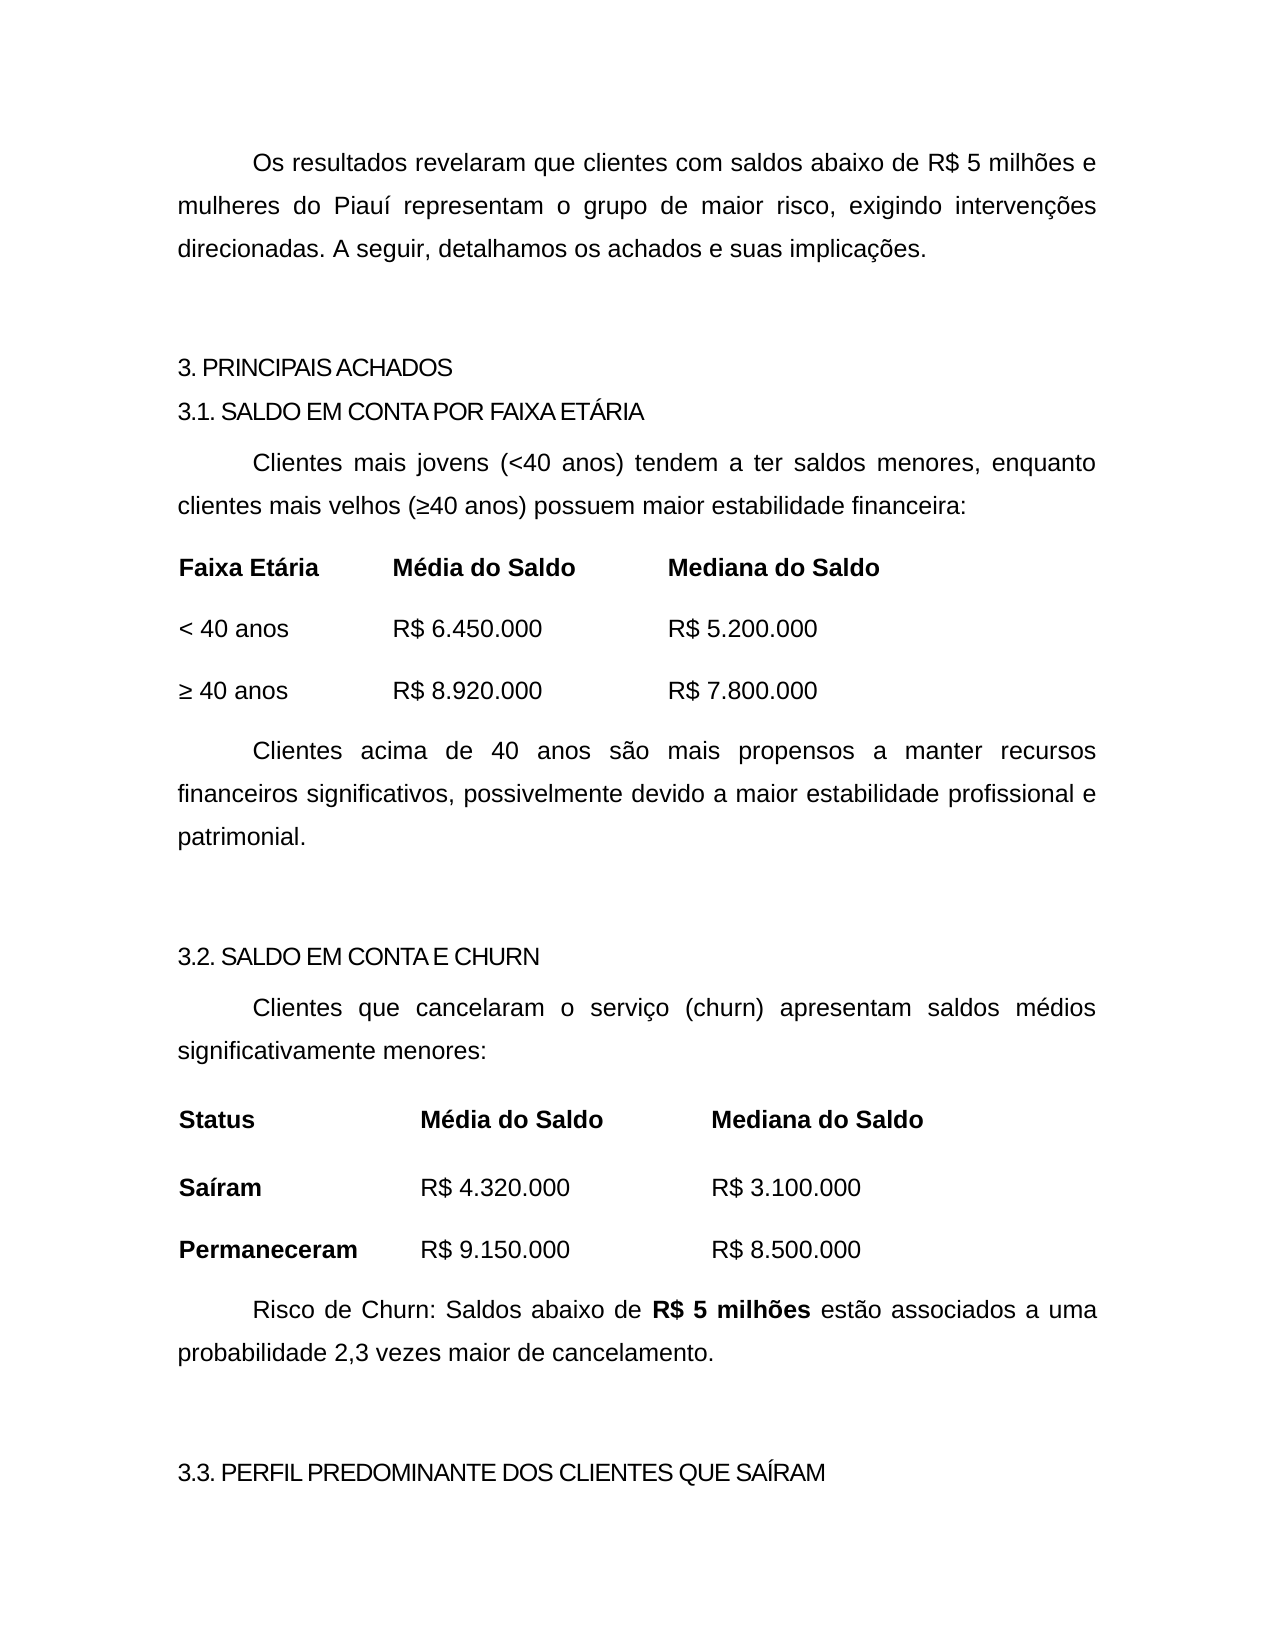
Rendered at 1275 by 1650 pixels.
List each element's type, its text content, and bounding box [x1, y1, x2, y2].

title 3. PRINCIPAIS ACHADOS [177, 353, 1098, 382]
table_cell R$ 7.800.000 [666, 674, 985, 736]
table_header Média do Saldo [391, 551, 666, 613]
table_cell R$ 8.920.000 [391, 674, 666, 736]
title 3.2. SALDO EM CONTA E CHURN [177, 942, 1098, 971]
text Os resultados revelaram que clientes com saldos abaixo de R$ 5 milhões e mulheres do Piauí representam o grupo de maior risco, exigindo intervenções direcionadas. A seguir, detalhamos os achados e suas implicações. [177, 148, 1098, 263]
table_cell < 40 anos [177, 613, 391, 674]
table_cell ≥ 40 anos [177, 674, 391, 736]
table_cell R$ 3.100.000 [710, 1172, 948, 1233]
table_cell R$ 4.320.000 [419, 1172, 709, 1233]
title 3.3. PERFIL PREDOMINANTE DOS CLIENTES QUE SAÍRAM [177, 1458, 1098, 1487]
text Risco de Churn: Saldos abaixo de R$ 5 milhões estão associados a uma probabilidade 2,3 vezes maior de cancelamento. [177, 1295, 1098, 1367]
table_cell R$ 9.150.000 [419, 1234, 709, 1295]
text Clientes mais jovens (<40 anos) tendem a ter saldos menores, enquanto clientes mais velhos (≥40 anos) possuem maior estabilidade financeira: [177, 448, 1098, 520]
table_header Faixa Etária [177, 551, 391, 613]
table_cell Permaneceram [177, 1234, 419, 1295]
text Clientes acima de 40 anos são mais propensos a manter recursos financeiros significativos, possivelmente devido a maior estabilidade profissional e patrimonial. [177, 736, 1098, 851]
table_header Média do Saldo [419, 1096, 709, 1172]
table_cell R$ 5.200.000 [666, 613, 985, 674]
table_cell R$ 6.450.000 [391, 613, 666, 674]
title 3.1. SALDO EM CONTA POR FAIXA ETÁRIA [177, 397, 1098, 425]
table_header Mediana do Saldo [666, 551, 985, 613]
text Clientes que cancelaram o serviço (churn) apresentam saldos médios significativamente menores: [177, 993, 1098, 1065]
table_header Mediana do Saldo [710, 1096, 948, 1172]
table_cell Saíram [177, 1172, 419, 1233]
table_header Status [177, 1096, 419, 1172]
table_cell R$ 8.500.000 [710, 1234, 948, 1295]
